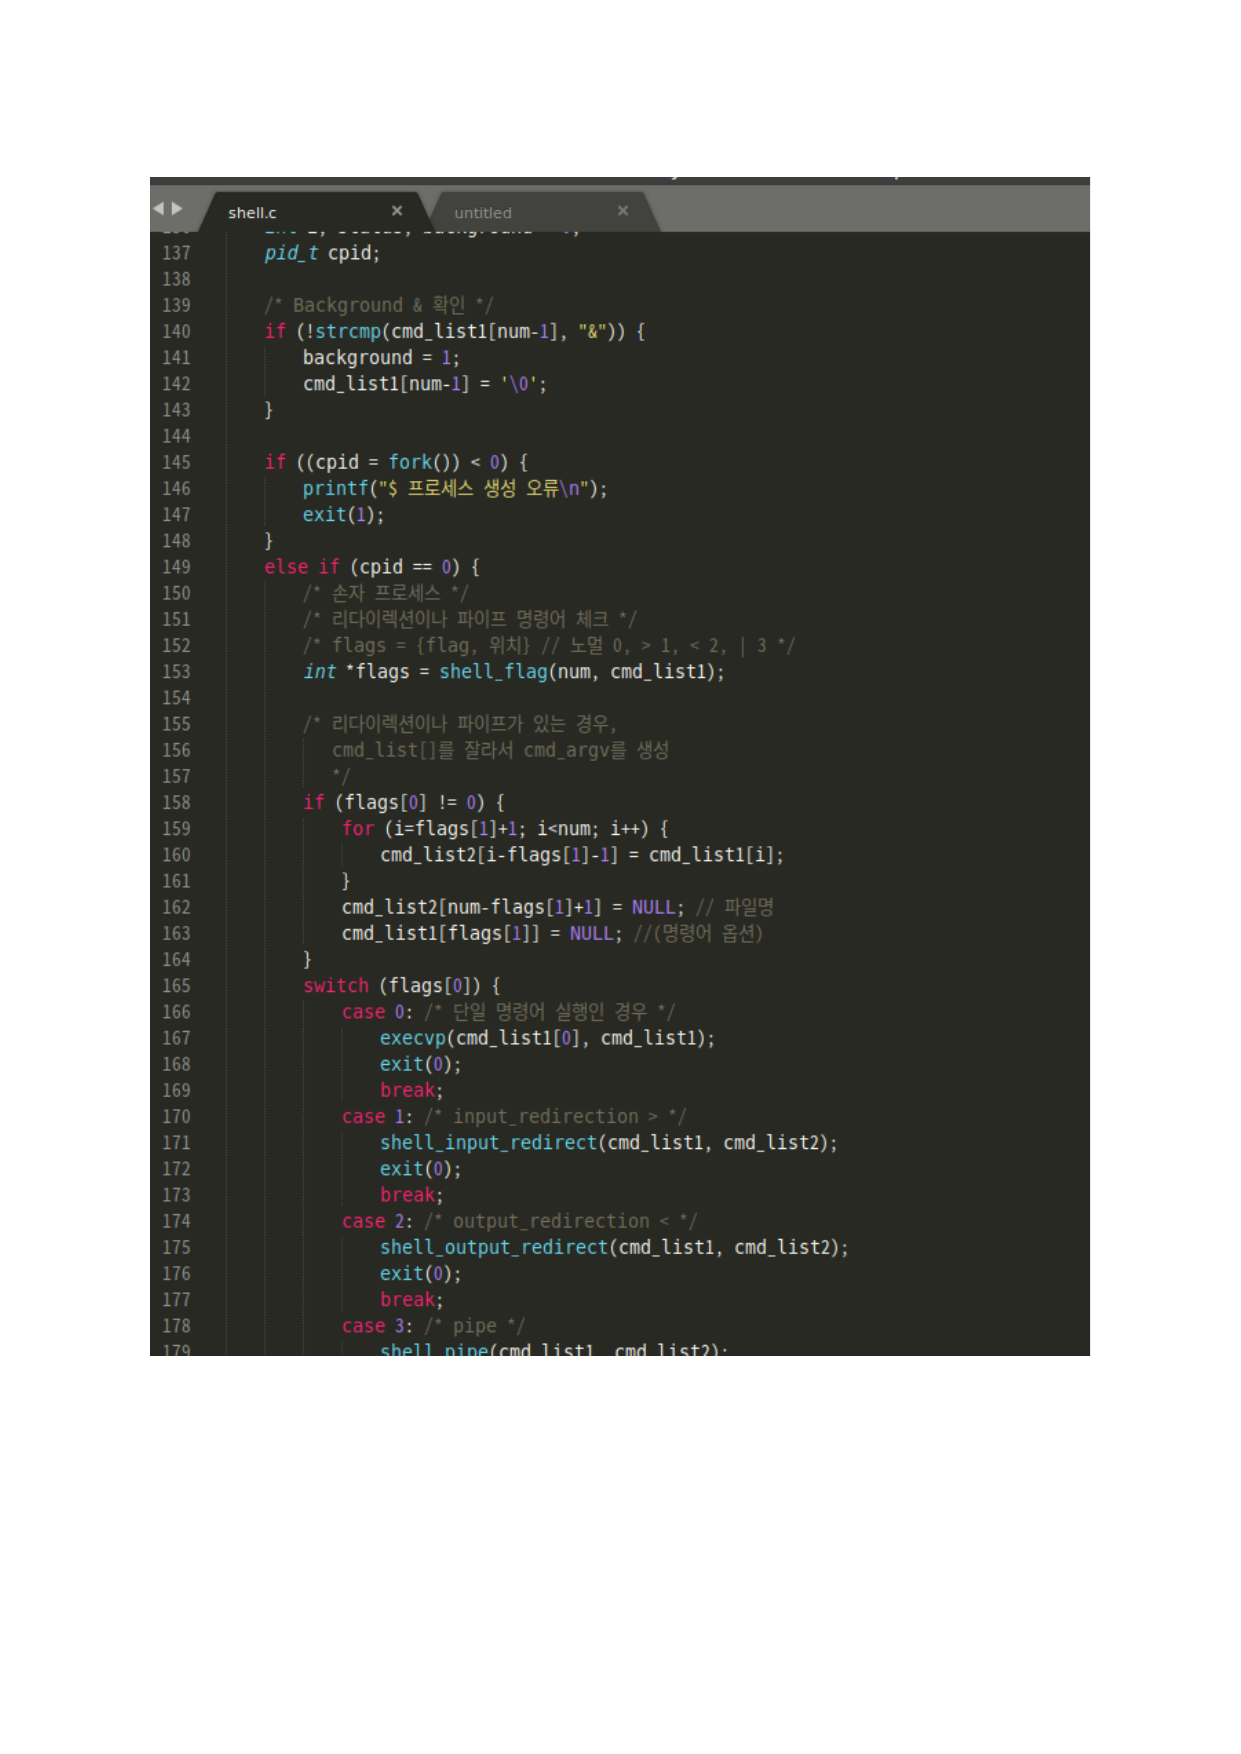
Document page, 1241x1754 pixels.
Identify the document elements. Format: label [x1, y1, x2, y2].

picture [150, 177, 1091, 1356]
